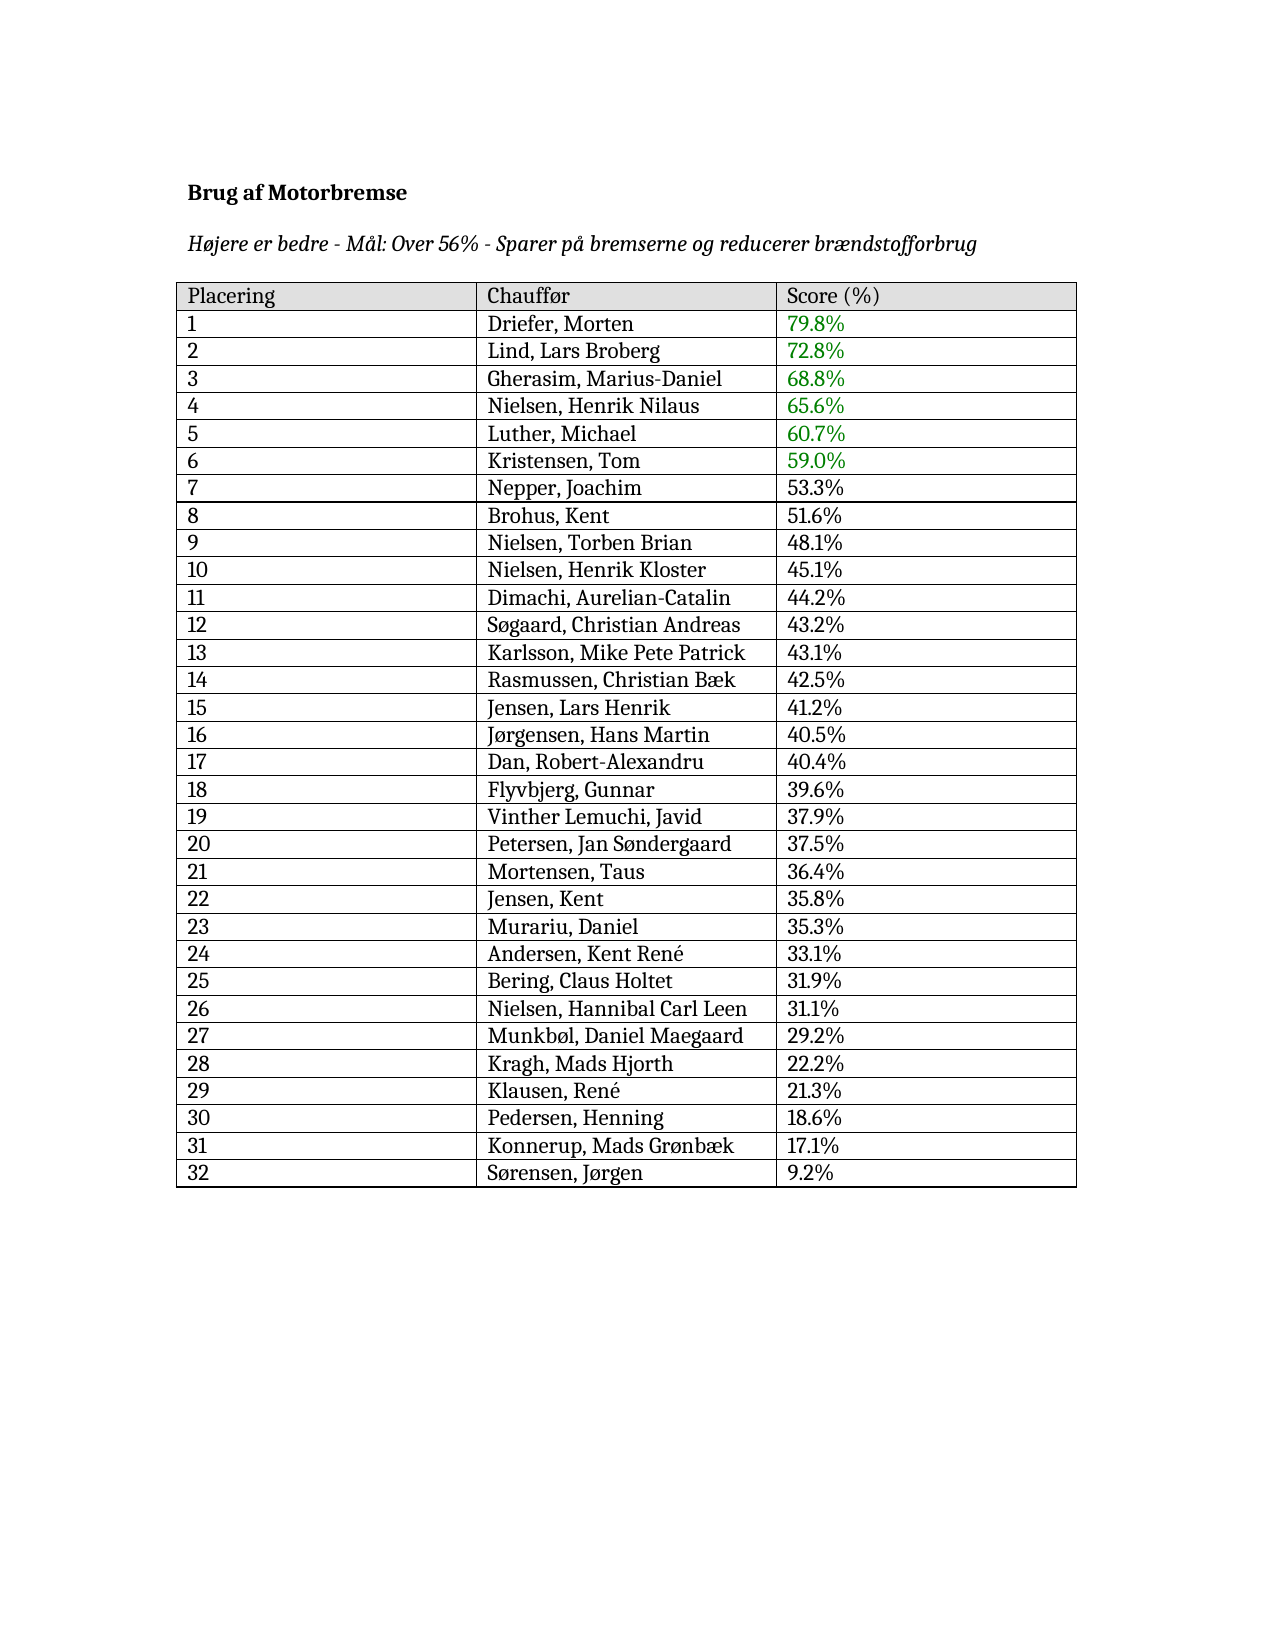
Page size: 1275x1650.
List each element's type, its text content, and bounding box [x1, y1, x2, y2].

table_cell Rasmussen, Christian Bæk [477, 667, 776, 693]
table_cell 43.2% [777, 612, 1076, 638]
table_cell 14 [177, 667, 476, 693]
table_cell 27 [177, 1023, 476, 1049]
table_cell 21.3% [777, 1078, 1076, 1104]
table_cell 53.3% [777, 475, 1076, 501]
table_header Score (%) [777, 283, 1076, 310]
text Brug af Motorbremse [187, 150, 1087, 207]
table_cell 4 [177, 393, 476, 419]
table_cell 37.5% [777, 831, 1076, 858]
table_cell 79.8% [777, 311, 1076, 337]
table_cell Karlsson, Mike Pete Patrick [477, 640, 776, 666]
table_cell 22.2% [777, 1050, 1076, 1077]
table_cell Nielsen, Henrik Kloster [477, 557, 776, 584]
table_cell Jensen, Kent [477, 886, 776, 912]
table_cell 15 [177, 694, 476, 721]
table_cell Flyvbjerg, Gunnar [477, 776, 776, 803]
table_cell Murariu, Daniel [477, 914, 776, 940]
table_cell 22 [177, 886, 476, 912]
table_cell 2 [177, 338, 476, 364]
table_cell Nielsen, Henrik Nilaus [477, 393, 776, 419]
table_cell 43.1% [777, 640, 1076, 666]
table_cell 24 [177, 941, 476, 967]
table_cell 26 [177, 996, 476, 1022]
table_cell 40.4% [777, 749, 1076, 775]
table_cell 21 [177, 859, 476, 885]
table_cell 31.9% [777, 968, 1076, 994]
table_cell 44.2% [777, 585, 1076, 611]
table_cell 9.2% [777, 1160, 1076, 1186]
table_cell 41.2% [777, 694, 1076, 721]
table_cell 17 [177, 749, 476, 775]
table_cell 30 [177, 1105, 476, 1132]
table_cell 72.8% [777, 338, 1076, 364]
table_cell Petersen, Jan Søndergaard [477, 831, 776, 858]
table_cell 33.1% [777, 941, 1076, 967]
table_cell Dimachi, Aurelian-Catalin [477, 585, 776, 611]
table_cell 1 [177, 311, 476, 337]
table_cell 8 [177, 503, 476, 529]
table_cell 18 [177, 776, 476, 803]
table_cell 9 [177, 530, 476, 556]
table_cell Lind, Lars Broberg [477, 338, 776, 364]
table_cell Andersen, Kent René [477, 941, 776, 967]
table_cell 36.4% [777, 859, 1076, 885]
table_cell 32 [177, 1160, 476, 1186]
table_cell Kragh, Mads Hjorth [477, 1050, 776, 1077]
table_cell Sørensen, Jørgen [477, 1160, 776, 1186]
table_cell Jensen, Lars Henrik [477, 694, 776, 721]
table_cell Dan, Robert-Alexandru [477, 749, 776, 775]
table_cell 35.8% [777, 886, 1076, 912]
table_cell Jørgensen, Hans Martin [477, 722, 776, 748]
table_cell 25 [177, 968, 476, 994]
table_cell Luther, Michael [477, 420, 776, 447]
table_cell 12 [177, 612, 476, 638]
table_cell Brohus, Kent [477, 503, 776, 529]
table_cell 65.6% [777, 393, 1076, 419]
table_cell Nielsen, Hannibal Carl Leen [477, 996, 776, 1022]
table_cell 42.5% [777, 667, 1076, 693]
table_cell Mortensen, Taus [477, 859, 776, 885]
table_cell 23 [177, 914, 476, 940]
table_cell 13 [177, 640, 476, 666]
table_cell 31.1% [777, 996, 1076, 1022]
table_cell 29 [177, 1078, 476, 1104]
table_cell Gherasim, Marius-Daniel [477, 366, 776, 392]
table_cell 51.6% [777, 503, 1076, 529]
table_cell 3 [177, 366, 476, 392]
table_cell 17.1% [777, 1133, 1076, 1159]
table_cell Kristensen, Tom [477, 448, 776, 474]
table_cell 11 [177, 585, 476, 611]
table_cell Søgaard, Christian Andreas [477, 612, 776, 638]
table_cell 10 [177, 557, 476, 584]
table_cell Klausen, René [477, 1078, 776, 1104]
table_cell 60.7% [777, 420, 1076, 447]
text Højere er bedre - Mål: Over 56% - Sparer på bremserne og reducerer brændstofforbrug [187, 231, 1087, 258]
table_cell 39.6% [777, 776, 1076, 803]
table_cell 68.8% [777, 366, 1076, 392]
table_cell 7 [177, 475, 476, 501]
table_cell 35.3% [777, 914, 1076, 940]
table_cell Vinther Lemuchi, Javid [477, 804, 776, 830]
table_cell 48.1% [777, 530, 1076, 556]
table_cell 18.6% [777, 1105, 1076, 1132]
table_cell Bering, Claus Holtet [477, 968, 776, 994]
table_cell 37.9% [777, 804, 1076, 830]
table_cell Konnerup, Mads Grønbæk [477, 1133, 776, 1159]
table_cell 29.2% [777, 1023, 1076, 1049]
table_header Chauffør [477, 283, 776, 310]
table_cell 45.1% [777, 557, 1076, 584]
table_cell 40.5% [777, 722, 1076, 748]
table_cell Nepper, Joachim [477, 475, 776, 501]
table_cell 19 [177, 804, 476, 830]
table_cell 20 [177, 831, 476, 858]
table_cell Driefer, Morten [477, 311, 776, 337]
table_cell 5 [177, 420, 476, 447]
table_header Placering [177, 283, 476, 310]
table_cell 28 [177, 1050, 476, 1077]
table_cell 6 [177, 448, 476, 474]
table_cell 16 [177, 722, 476, 748]
table_cell Nielsen, Torben Brian [477, 530, 776, 556]
table_cell Pedersen, Henning [477, 1105, 776, 1132]
table_cell Munkbøl, Daniel Maegaard [477, 1023, 776, 1049]
table_cell 31 [177, 1133, 476, 1159]
table_cell 59.0% [777, 448, 1076, 474]
